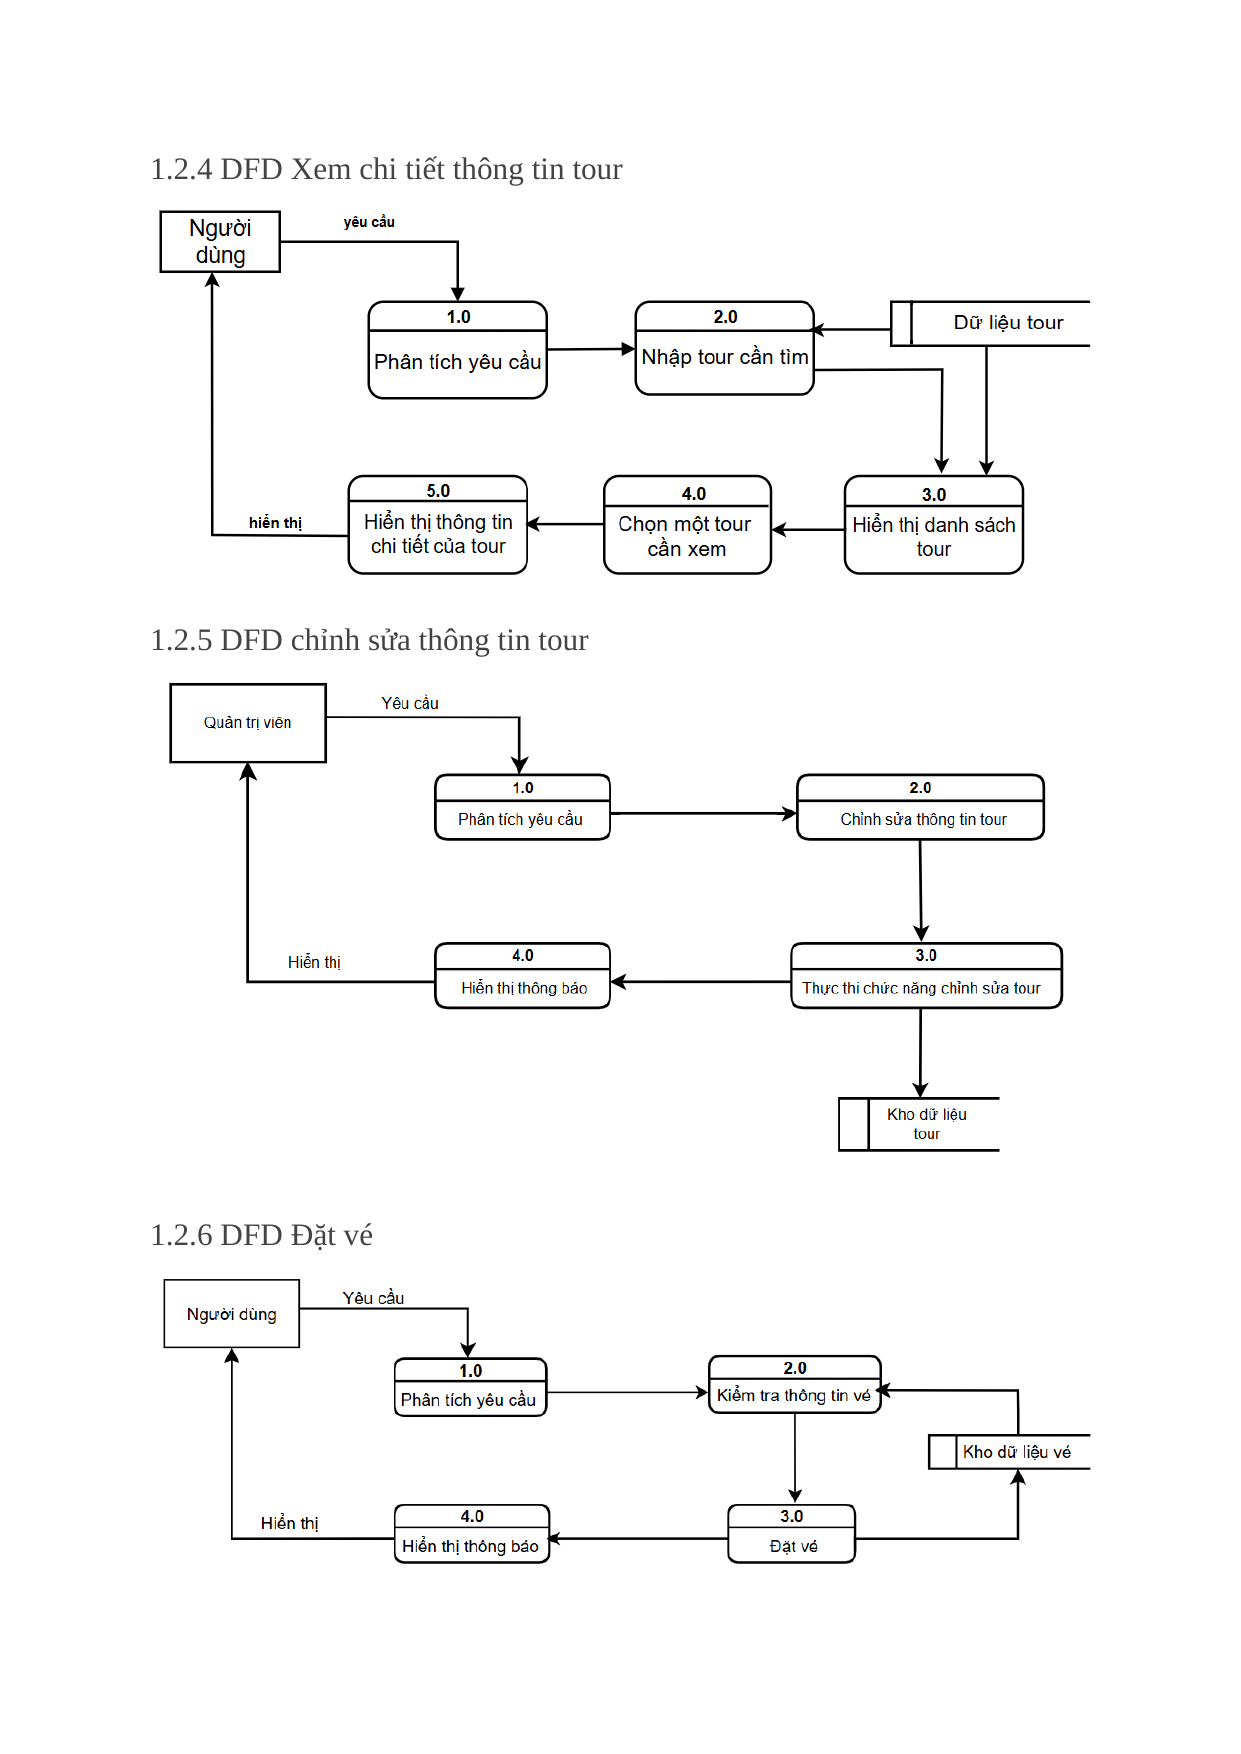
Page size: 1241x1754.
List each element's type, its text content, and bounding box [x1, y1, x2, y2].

picture [150, 1265, 1091, 1587]
subtitle 1.2.5 DFD chỉnh sửa thông tin tour [150, 622, 1090, 657]
subtitle 1.2.4 DFD Xem chi tiết thông tin tour [150, 150, 1090, 186]
picture [150, 671, 1091, 1178]
picture [150, 199, 1091, 584]
subtitle 1.2.6 DFD Đặt vé [150, 1216, 1090, 1252]
